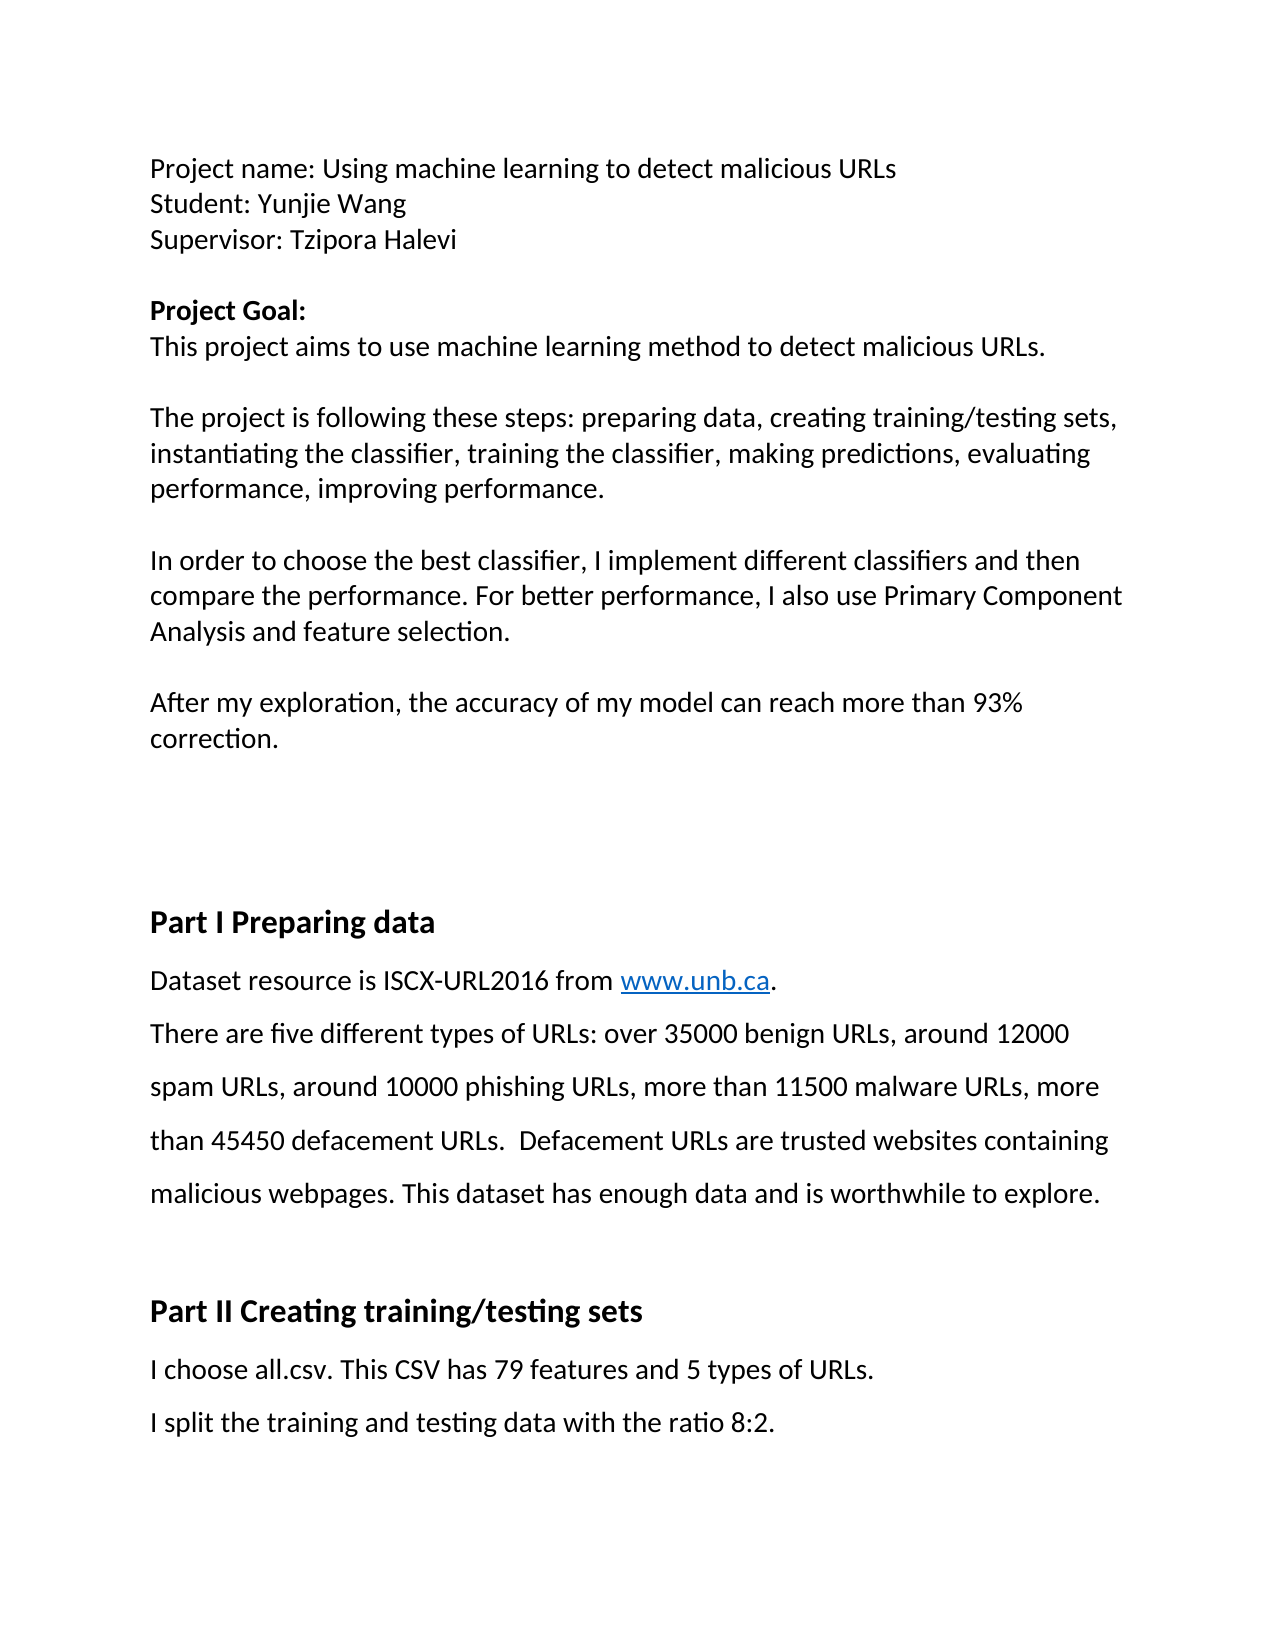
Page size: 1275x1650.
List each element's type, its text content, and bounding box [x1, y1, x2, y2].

text This project aims to use machine learning method to detect malicious URLs. [150, 328, 1125, 364]
text There are five different types of URLs: over 35000 benign URLs, around 12000 spam URLs, around 10000 phishing URLs, more than 11500 malware URLs, more than 45450 defacement URLs. Defacement URLs are trusted websites containing malicious webpages. This dataset has enough data and is worthwhile to explore. [150, 1015, 1125, 1211]
text Part I Preparing data [150, 901, 1125, 941]
text I split the training and testing data with the ratio 8:2. [150, 1404, 1125, 1440]
text Part II Creating training/testing sets [150, 1290, 1125, 1331]
text Project name: Using machine learning to detect malicious URLs [150, 150, 1125, 186]
text Supervisor: Tzipora Halevi [150, 221, 1125, 257]
text I choose all.csv. This CSV has 79 features and 5 types of URLs. [150, 1351, 1125, 1387]
text Project Goal: [150, 292, 1125, 328]
text The project is following these steps: preparing data, creating training/testing sets, instantiating the classifier, training the classifier, making predictions, evaluating performance, improving performance. [150, 399, 1125, 506]
text Student: Yunjie Wang [150, 186, 1125, 221]
text In order to choose the best classifier, I implement different classifiers and then compare the performance. For better performance, I also use Primary Component Analysis and feature selection. [150, 542, 1125, 649]
text Dataset resource is ISCX-URL2016 from www.unb.ca. [150, 962, 1125, 997]
text After my exploration, the accuracy of my model can reach more than 93% correction. [150, 684, 1125, 756]
